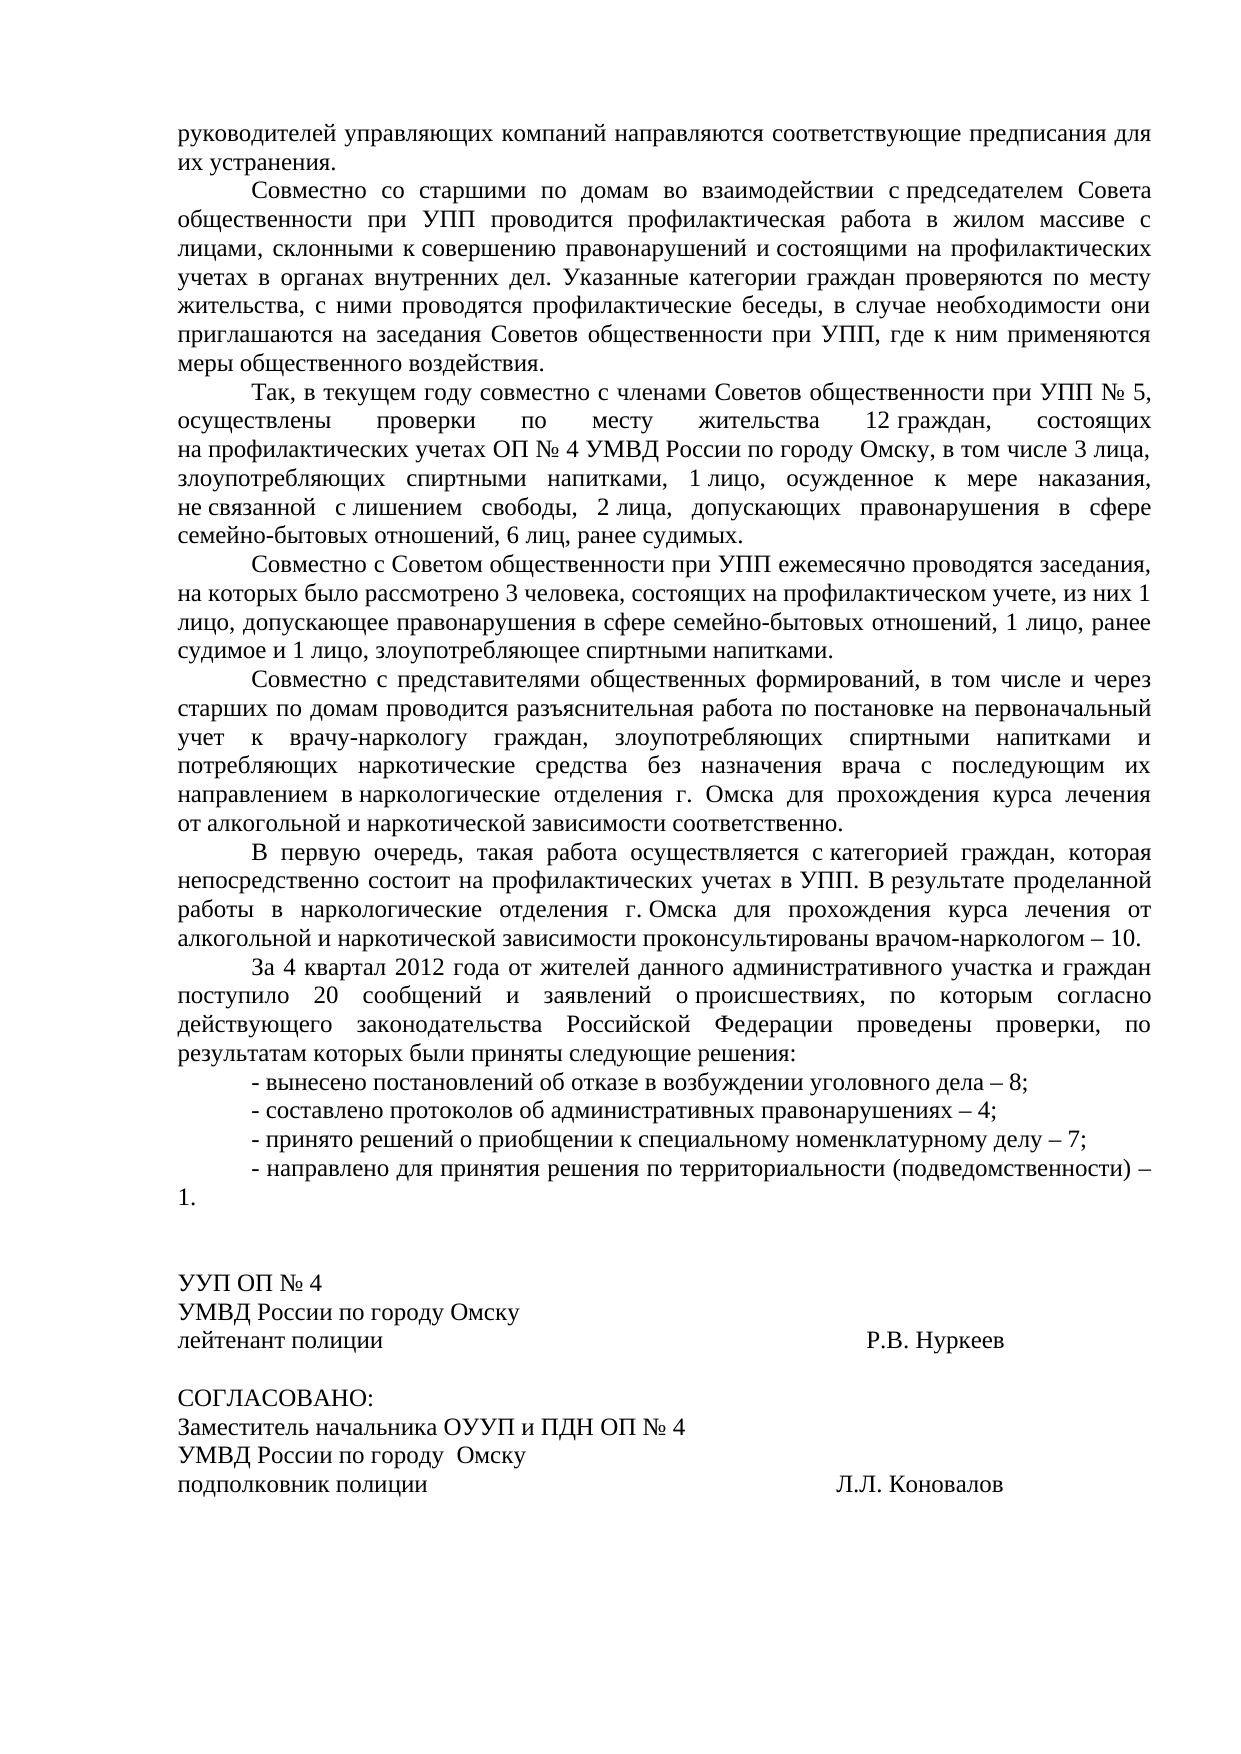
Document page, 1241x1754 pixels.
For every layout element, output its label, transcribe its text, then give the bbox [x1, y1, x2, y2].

text Совместно с Советом общественности при УПП ежемесячно проводятся заседания, на которых было рассмотрено 3 человека, состоящих на профилактическом учете, из них 1 лицо, допускающее правонарушения в сфере семейно-бытовых отношений, 1 лицо, ранее судимое и 1 лицо, злоупотребляющее спиртными напитками. [177, 549, 1152, 664]
text СОГЛАСОВАНО: [177, 1383, 1152, 1412]
text УМВД России по городу Омску [177, 1441, 1152, 1469]
text - направлено для принятия решения по территориальности (подведомственности) – 1. [177, 1153, 1152, 1211]
text За 4 квартал 2012 года от жителей данного административного участка и граждан поступило 20 сообщений и заявлений о происшествиях, по которым согласно действующего законодательства Российской Федерации проведены проверки, по результатам которых были приняты следующие решения: [177, 952, 1152, 1067]
text Совместно со старшими по домам во взаимодействии с председателем Совета общественности при УПП проводится профилактическая работа в жилом массиве с лицами, склонными к совершению правонарушений и состоящими на профилактических учетах в органах внутренних дел. Указанные категории граждан проверяются по месту жительства, с ними проводятся профилактические беседы, в случае необходимости они приглашаются на заседания Советов общественности при УПП, где к ним применяются меры общественного воздействия. [177, 176, 1152, 377]
text - составлено протоколов об административных правонарушениях – 4; [177, 1096, 1152, 1124]
text лейтенант полиции Р.В. Нуркеев [177, 1326, 1152, 1354]
text - вынесено постановлений об отказе в возбуждении уголовного дела – 8; [177, 1067, 1152, 1096]
text подполковник полиции Л.Л. Коновалов [177, 1469, 1152, 1498]
text - принято решений о приобщении к специальному номенклатурному делу – 7; [177, 1124, 1152, 1153]
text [177, 118, 1152, 176]
text Так, в текущем году совместно с членами Советов общественности при УПП № 5, осуществлены проверки по месту жительства 12 граждан, состоящих на профилактических учетах ОП № 4 УМВД России по городу Омску, в том числе 3 лица, злоупотребляющих спиртными напитками, 1 лицо, осужденное к мере наказания, не связанной с лишением свободы, 2 лица, допускающих правонарушения в сфере семейно-бытовых отношений, 6 лиц, ранее судимых. [177, 377, 1152, 549]
text Совместно с представителями общественных формирований, в том числе и через старших по домам проводится разъяснительная работа по постановке на первоначальный учет к врачу-наркологу граждан, злоупотребляющих спиртными напитками и потребляющих наркотические средства без назначения врача с последующим их направлением в наркологические отделения г. Омска для прохождения курса лечения от алкогольной и наркотической зависимости соответственно. [177, 664, 1152, 837]
text УУП ОП № 4 [177, 1268, 1152, 1297]
text Заместитель начальника ОУУП и ПДН ОП № 4 [177, 1412, 1152, 1441]
text В первую очередь, такая работа осуществляется с категорией граждан, которая непосредственно состоит на профилактических учетах в УПП. В результате проделанной работы в наркологические отделения г. Омска для прохождения курса лечения от алкогольной и наркотической зависимости проконсультированы врачом-наркологом – 10. [177, 837, 1152, 952]
text УМВД России по городу Омску [177, 1297, 1152, 1326]
